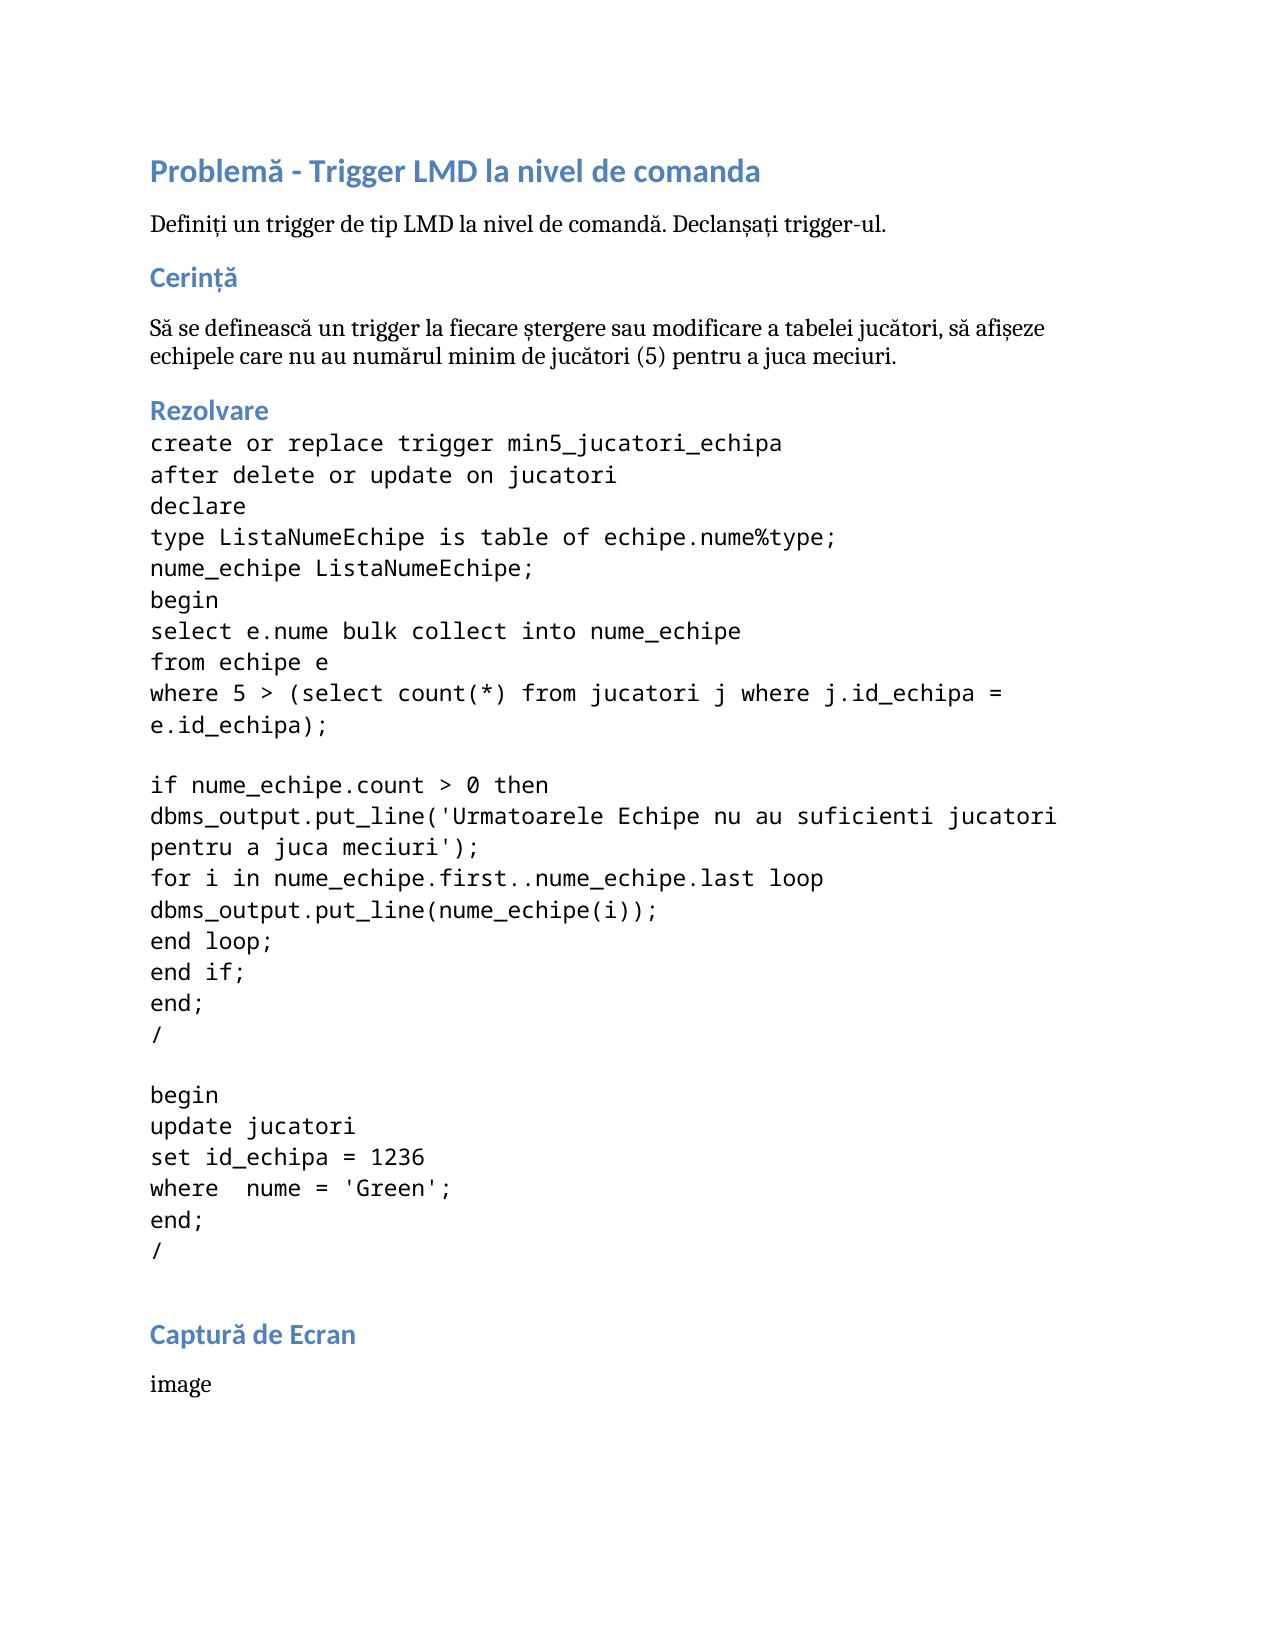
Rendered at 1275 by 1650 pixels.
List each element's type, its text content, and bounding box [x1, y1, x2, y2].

subtitle Problemă - Trigger LMD la nivel de comanda [150, 150, 1125, 191]
text create or replace trigger min5_jucatori_echipa after delete or update on jucatori declare type ListaNumeEchipe is table of echipe.nume%type; nume_echipe ListaNumeEchipe; begin select e.nume bulk collect into nume_echipe from echipe e where 5 > (select count(*) from jucatori j where j.id_echipa = e.id_echipa); if nume_echipe.count > 0 then dbms_output.put_line('Urmatoarele Echipe nu au suficienti jucatori pentru a juca meciuri'); for i in nume_echipe.first..nume_echipe.last loop dbms_output.put_line(nume_echipe(i)); end loop; end if; end; / begin update jucatori set id_echipa = 1236 where nume = 'Green'; end; / [150, 427, 1125, 1295]
subtitle Captură de Ecran [150, 1316, 1125, 1351]
text Definiți un trigger de tip LMD la nivel de comandă. Declanșați trigger-ul. [150, 209, 1125, 238]
text image [150, 1370, 1125, 1399]
subtitle Cerință [150, 259, 1125, 295]
subtitle Rezolvare [150, 392, 1125, 427]
text Să se definească un trigger la fiecare ștergere sau modificare a tabelei jucători, să afișeze echipele care nu au numărul minim de jucători (5) pentru a juca meciuri. [150, 313, 1125, 371]
